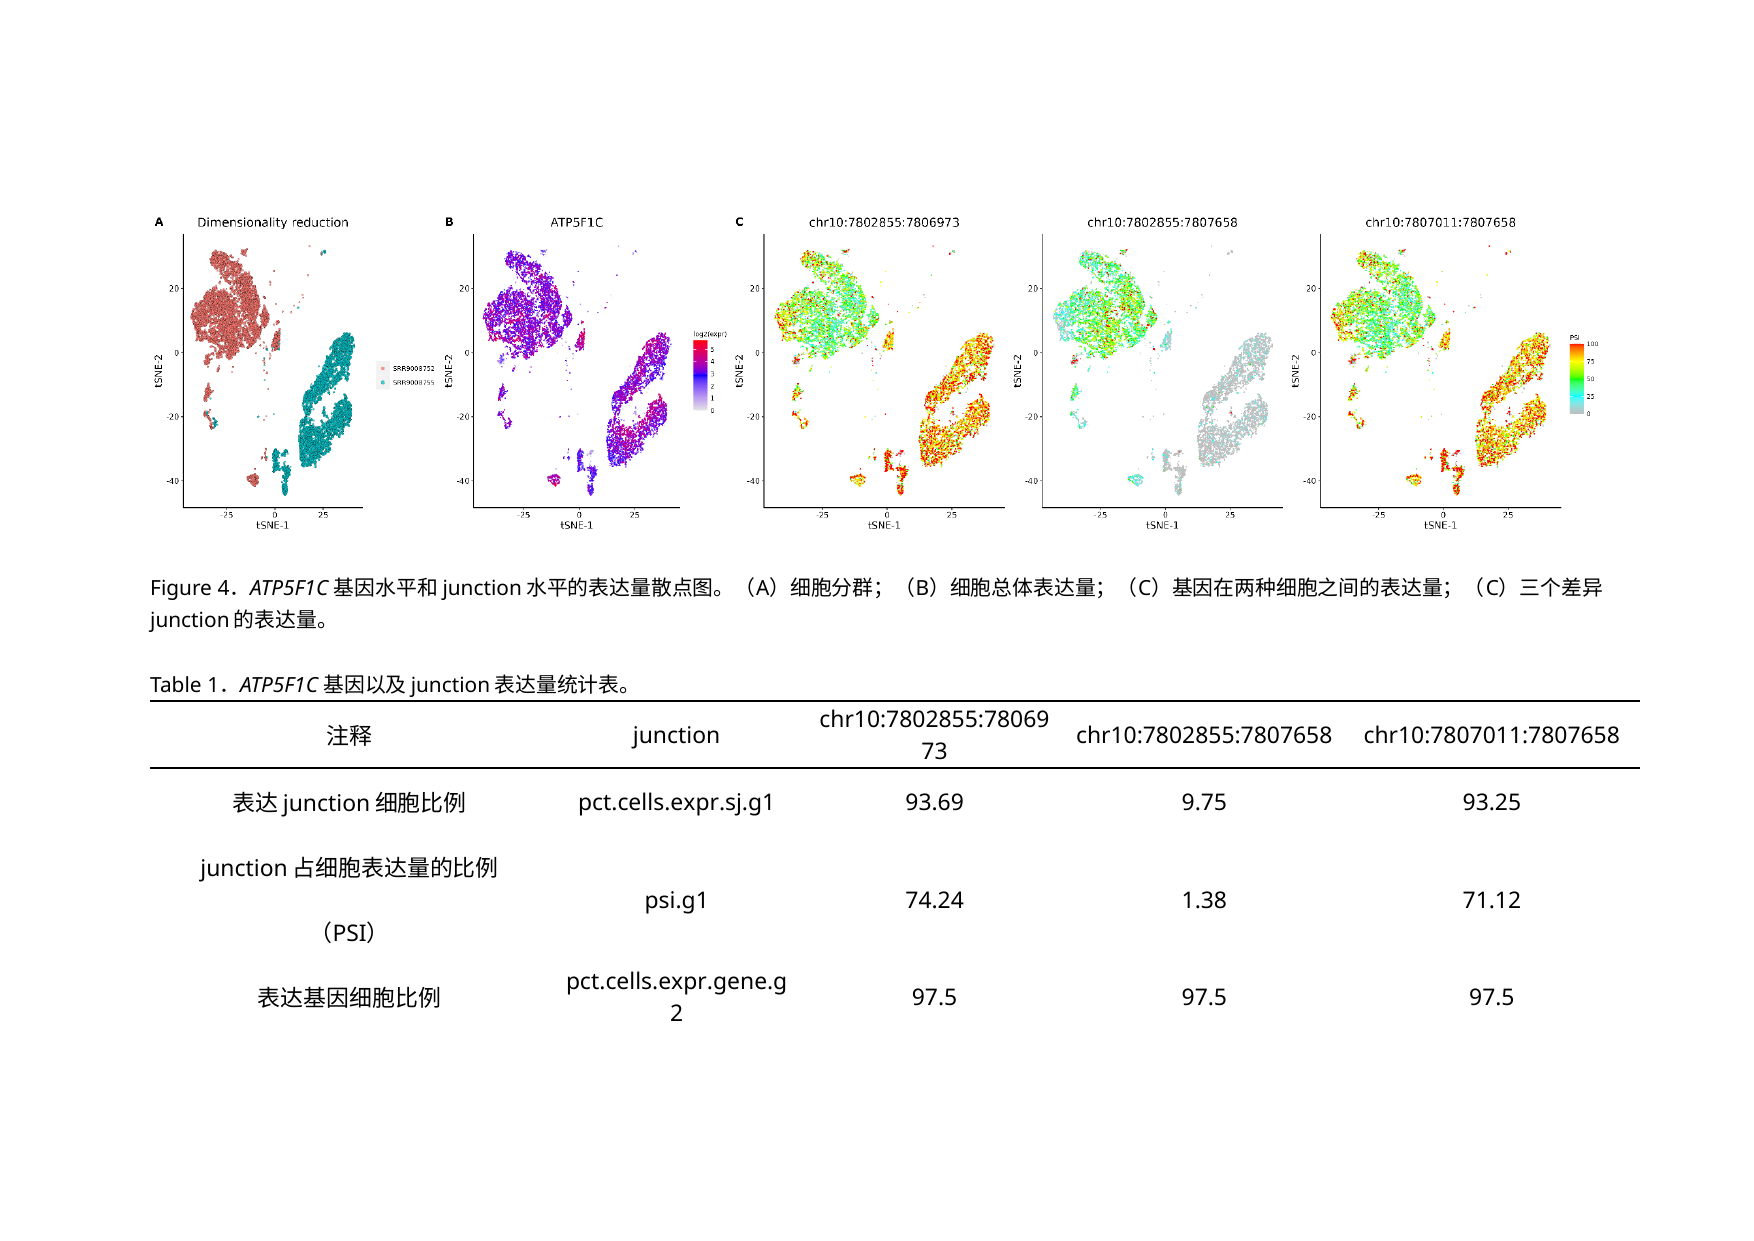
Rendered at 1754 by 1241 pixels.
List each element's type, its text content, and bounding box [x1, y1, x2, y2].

picture [150, 213, 1602, 535]
table_header chr10:7807011:7807658 [1344, 702, 1639, 767]
table_cell 97.5 [804, 964, 1064, 1029]
table_cell 表达junction细胞比例 [150, 769, 549, 834]
text Figure 4．ATP5F1C 基因水平和junction水平的表达量散点图。（A）细胞分群；（B）细胞总体表达量；（C）基因在两种细胞之间的表达量；（C）三个差异junction的表达量。 [150, 570, 1604, 635]
table_cell pct.cells.expr.gene.g2 [549, 964, 804, 1029]
text Table 1．ATP5F1C 基因以及junction表达量统计表。 [150, 667, 1604, 700]
table_cell psi.g1 [549, 834, 804, 964]
table_cell 93.25 [1344, 769, 1639, 834]
table_cell 97.5 [1065, 964, 1344, 1029]
table_cell 71.12 [1344, 834, 1639, 964]
table_cell 74.24 [804, 834, 1064, 964]
table_header 注释 [150, 702, 549, 767]
table_cell pct.cells.expr.sj.g1 [549, 769, 804, 834]
table_header chr10:7802855:7807658 [1065, 702, 1344, 767]
table_cell 93.69 [804, 769, 1064, 834]
table_cell junction占细胞表达量的比例（PSI） [150, 834, 549, 964]
table_header chr10:7802855:7806973 [804, 702, 1064, 767]
table_cell 1.38 [1065, 834, 1344, 964]
table_header junction [549, 702, 804, 767]
table_cell 表达基因细胞比例 [150, 964, 549, 1029]
table_cell 97.5 [1344, 964, 1639, 1029]
table_cell 9.75 [1065, 769, 1344, 834]
